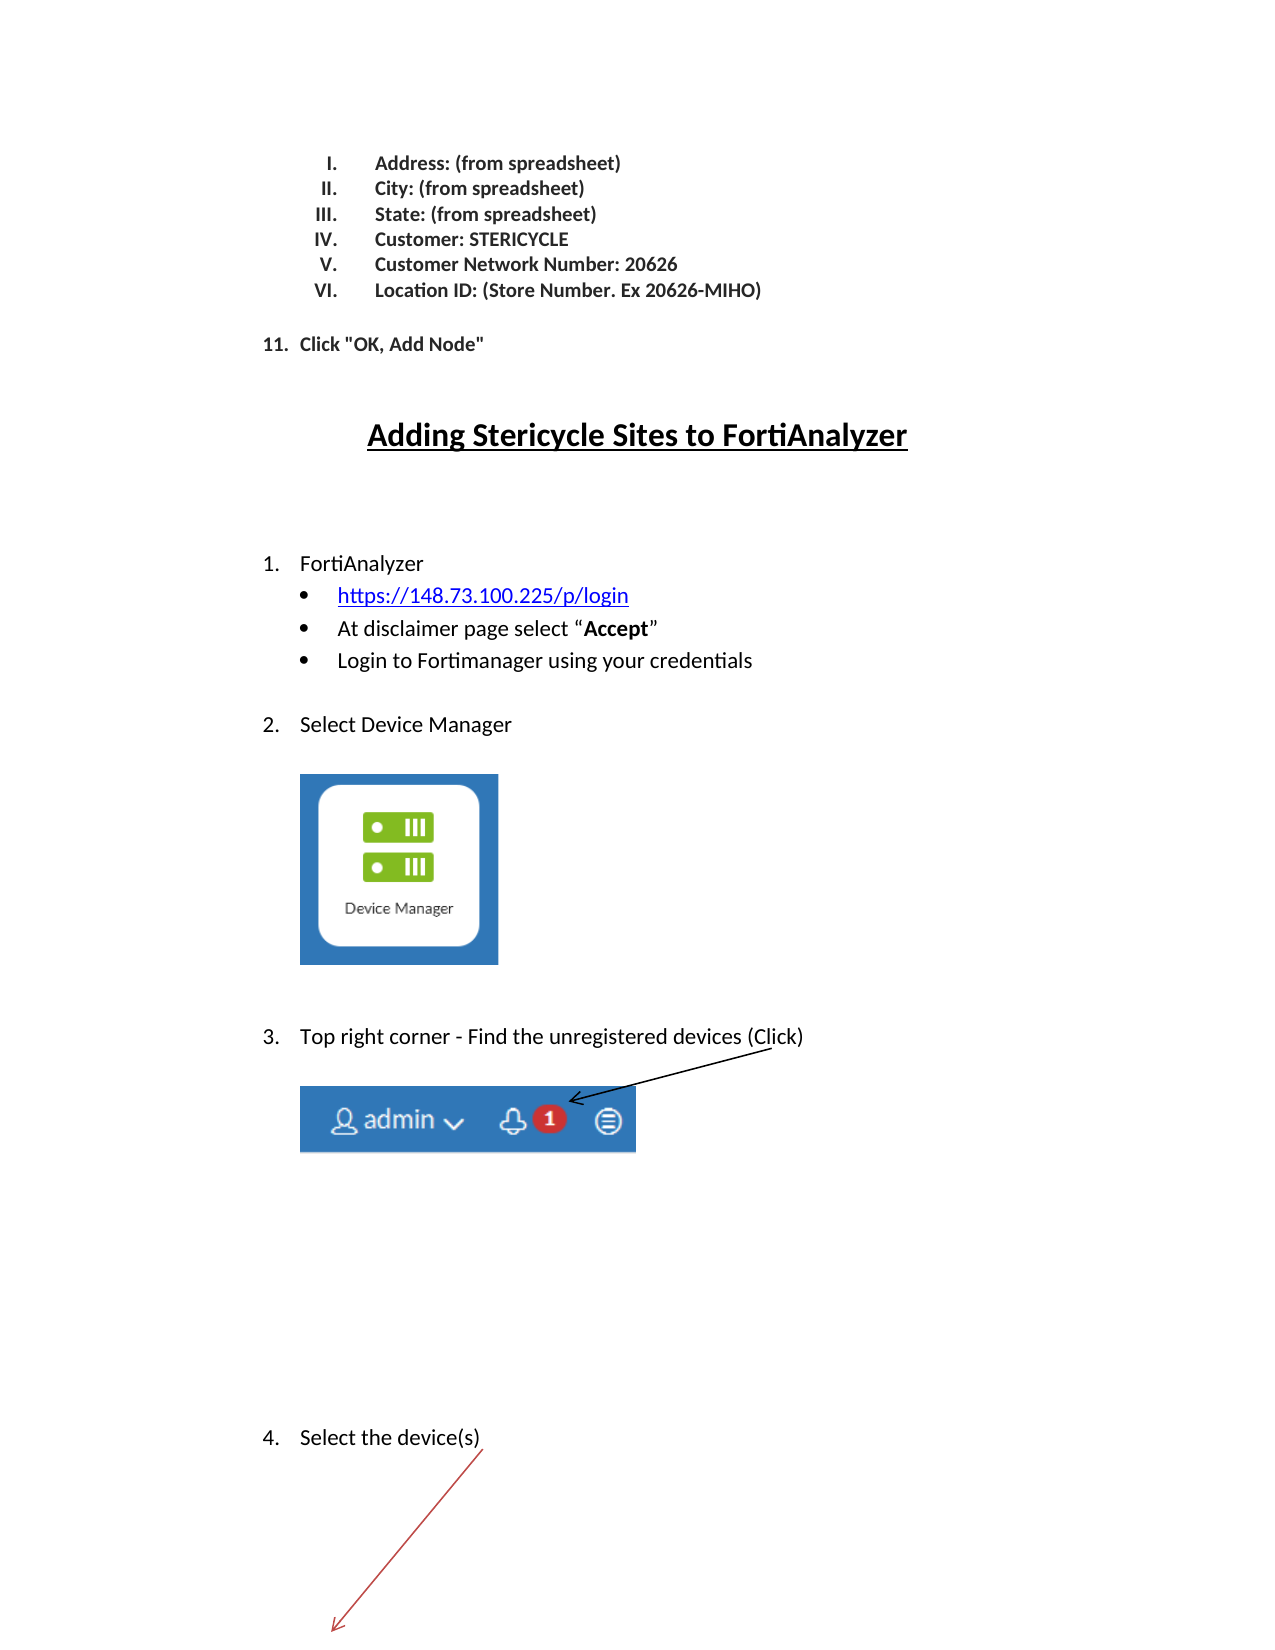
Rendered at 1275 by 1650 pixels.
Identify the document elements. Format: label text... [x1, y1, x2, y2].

list Click "OK, Add Node" [262, 332, 1125, 385]
list Login to Fortimanager using your credentials [300, 646, 1125, 674]
list City: (from spreadsheet) [337, 175, 1125, 201]
picture [300, 1086, 636, 1154]
text Adding Stericycle Sites to FortiAnalyzer [150, 414, 1125, 455]
list FortiAnalyzer [262, 549, 1125, 577]
list https://148.73.100.225/p/login [300, 582, 1125, 610]
list State: (from spreadsheet) [337, 201, 1125, 226]
list Location ID: (Store Number. Ex 20626-MIHO) [337, 277, 1125, 302]
picture [300, 774, 499, 965]
list Address: (from spreadsheet) [337, 150, 1125, 175]
list Top right corner - Find the unregistered devices (Click) [262, 1022, 1125, 1082]
list Customer: STERICYCLE [337, 226, 1125, 252]
list Select the device(s) [262, 1423, 1125, 1451]
list Select Device Manager [262, 710, 1125, 771]
list At disclaimer page select “Accept” [300, 614, 1125, 642]
list Customer Network Number: 20626 [337, 252, 1125, 277]
